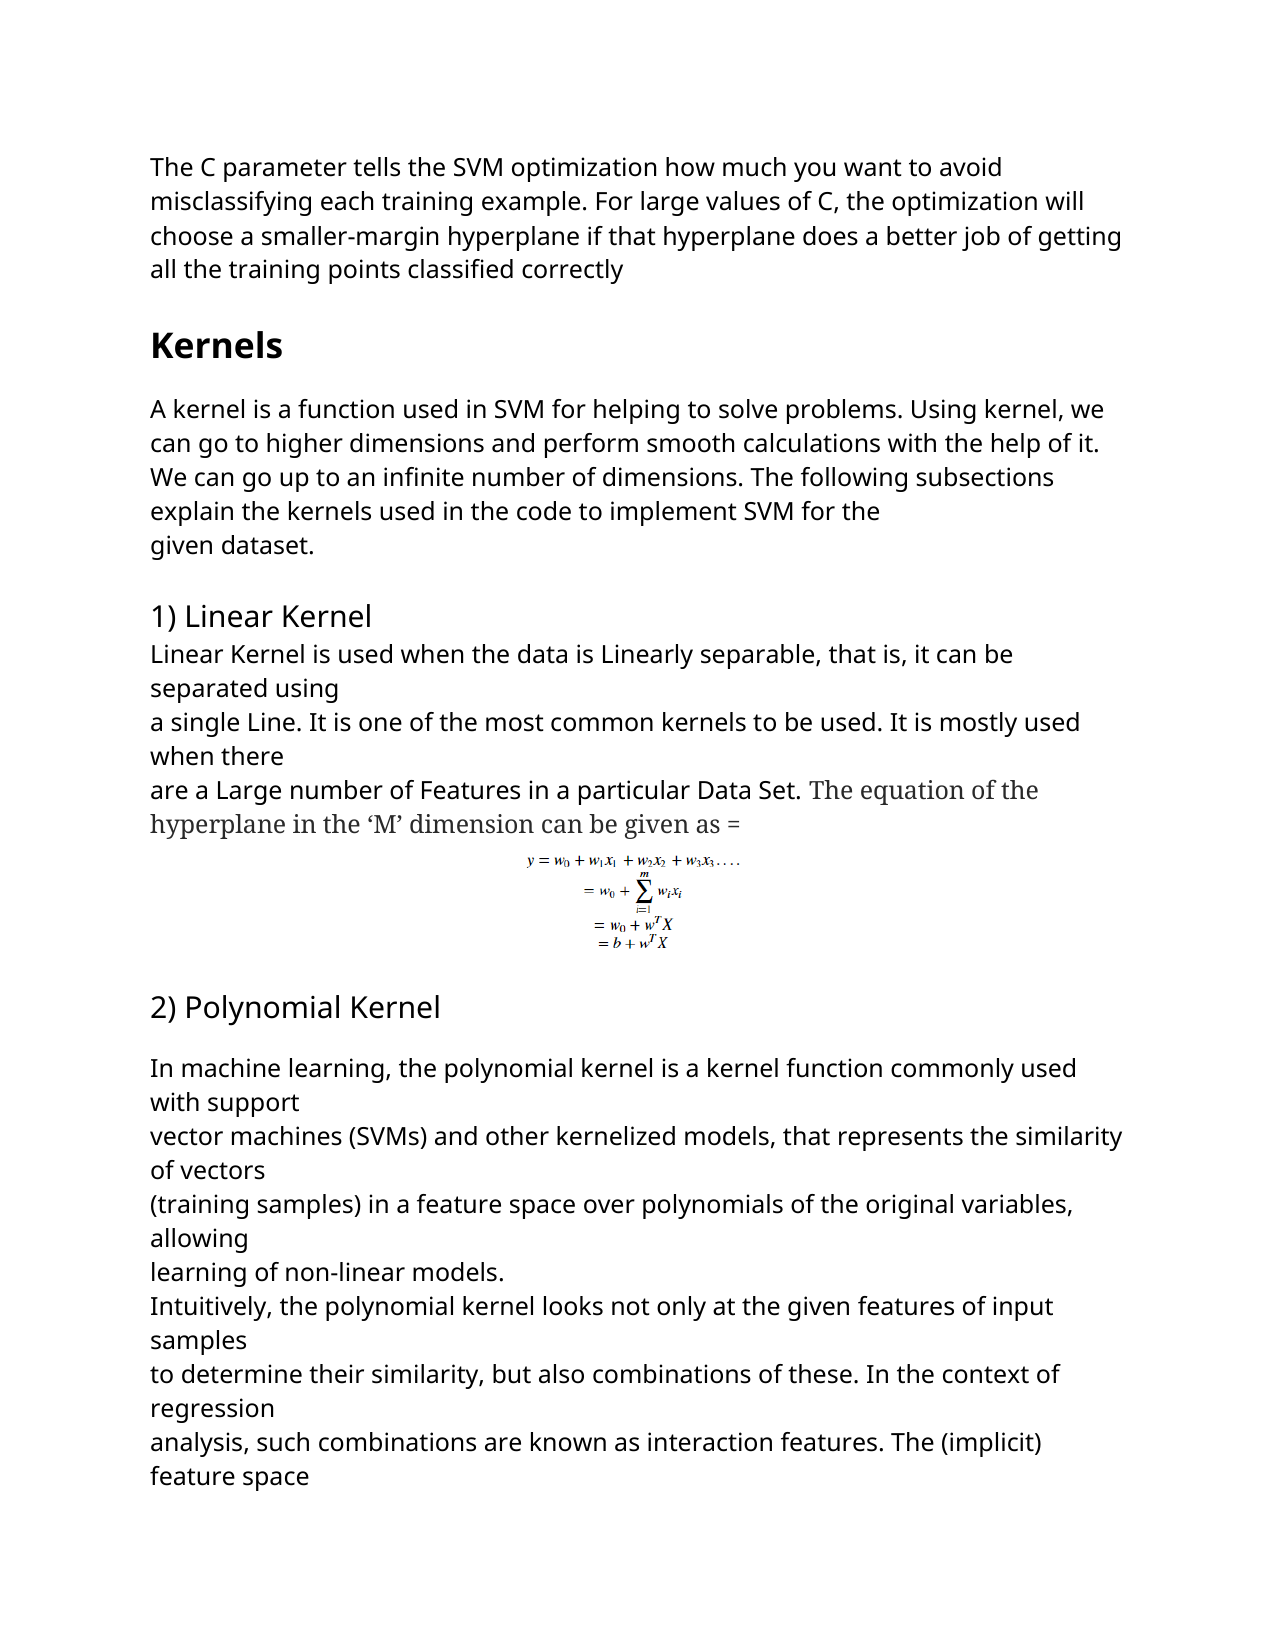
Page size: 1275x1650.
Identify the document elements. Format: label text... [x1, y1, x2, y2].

text are a Large number of Features in a particular Data Set. The equation of the hyperplane in the ‘M’ dimension can be given as = [150, 773, 1125, 841]
text vector machines (SVMs) and other kernelized models, that represents the similarity of vectors [150, 1118, 1125, 1187]
text The C parameter tells the SVM optimization how much you want to avoid misclassifying each training example. For large values of C, the optimization will choose a smaller-margin hyperplane if that hyperplane does a better job of getting all the training points classified correctly [150, 150, 1125, 286]
text a single Line. It is one of the most common kernels to be used. It is mostly used when there [150, 705, 1125, 773]
text (training samples) in a feature space over polynomials of the original variables, allowing [150, 1187, 1125, 1255]
text Intuitively, the polynomial kernel looks not only at the given features of input samples [150, 1289, 1125, 1357]
text analysis, such combinations are known as interaction features. The (implicit) feature space [150, 1425, 1125, 1493]
text Linear Kernel is used when the data is Linearly separable, that is, it can be separated using [150, 637, 1125, 705]
text Kernels [150, 320, 1125, 368]
text A kernel is a function used in SVM for helping to solve problems. Using kernel, we can go to higher dimensions and perform smooth calculations with the help of it. We can go up to an infinite number of dimensions. The following subsections explain the kernels used in the code to implement SVM for the [150, 391, 1125, 527]
text 1) Linear Kernel [150, 596, 1125, 637]
text to determine their similarity, but also combinations of these. In the context of regression [150, 1357, 1125, 1425]
picture [503, 841, 772, 958]
text 2) Polynomial Kernel [150, 986, 1125, 1028]
text given dataset. [150, 527, 1125, 562]
text In machine learning, the polynomial kernel is a kernel function commonly used with support [150, 1050, 1125, 1118]
text learning of non-linear models. [150, 1255, 1125, 1289]
